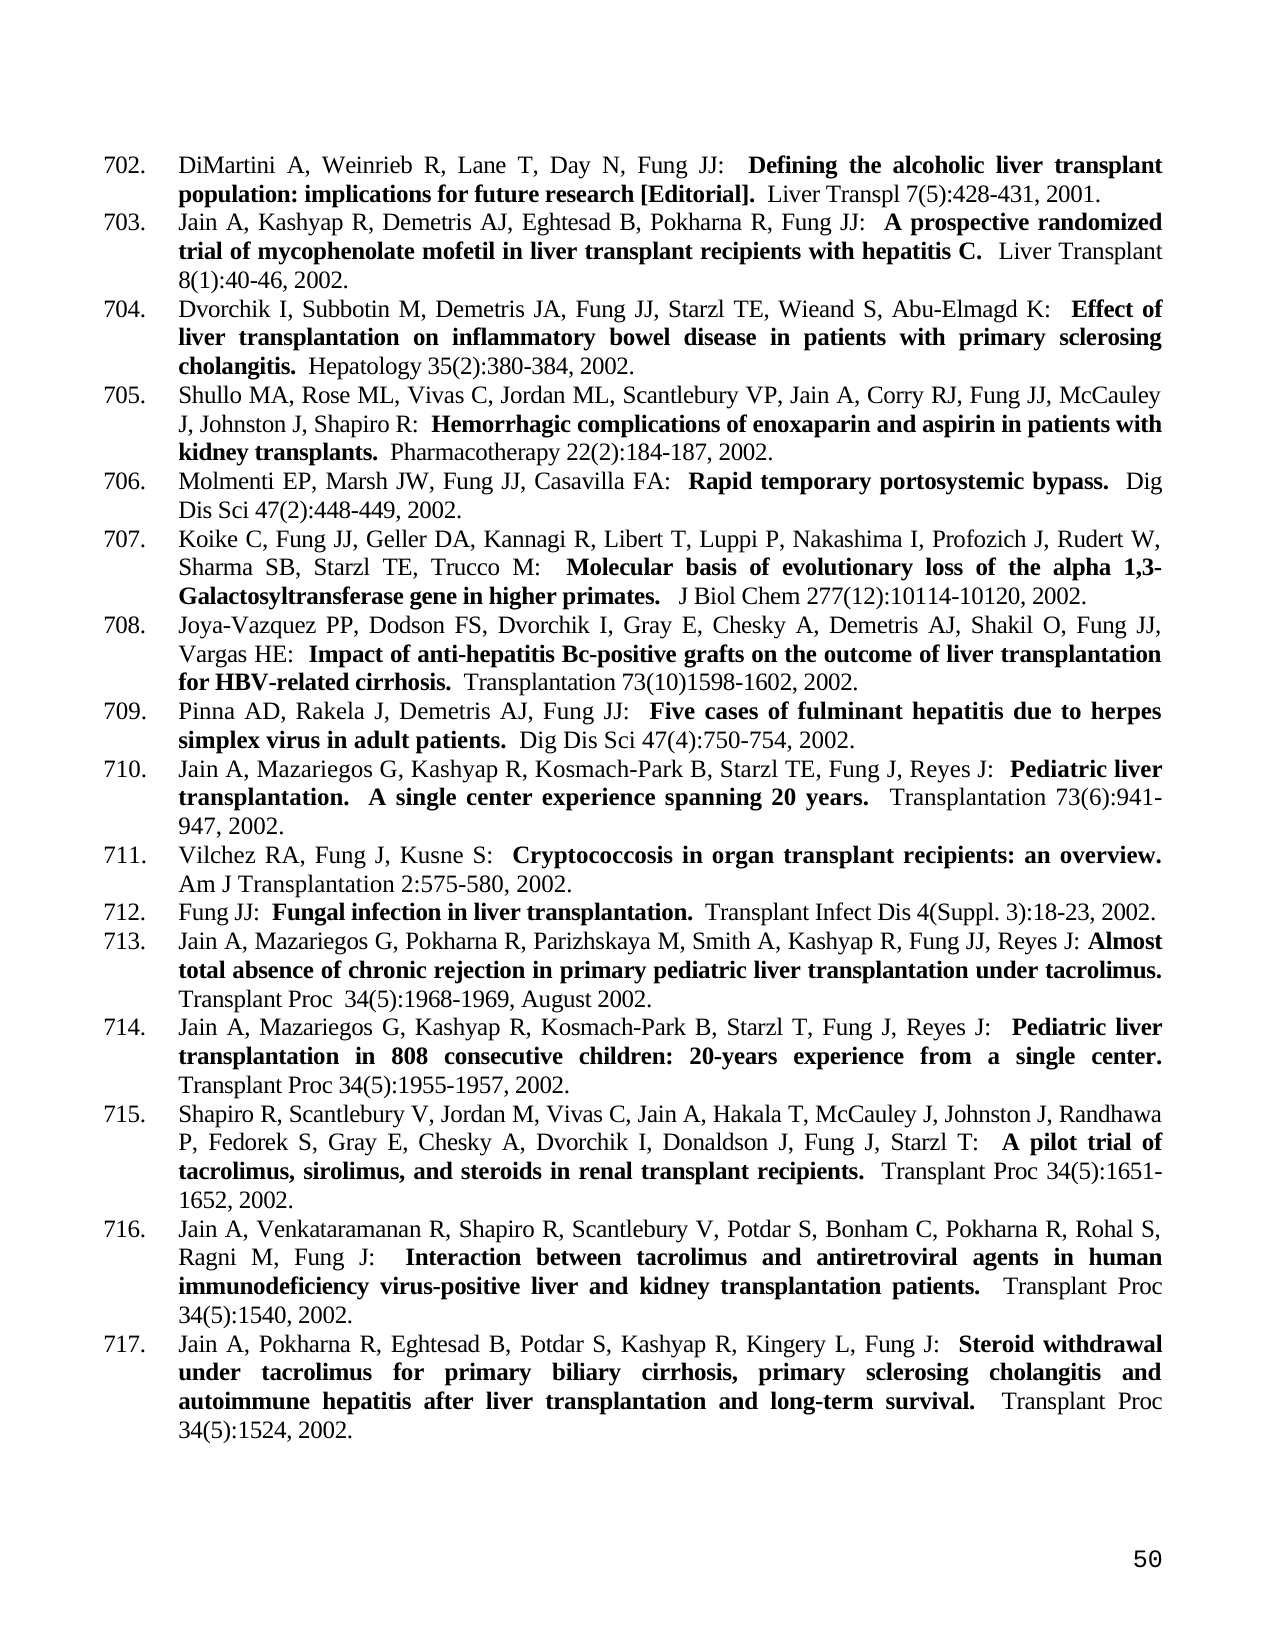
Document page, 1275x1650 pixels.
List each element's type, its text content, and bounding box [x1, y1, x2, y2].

list Fung JJ: Fungal infection in liver transplantation. Transplant Infect Dis 4(Suppl. 3):18-23, 2002. [103, 897, 1162, 926]
list Shullo MA, Rose ML, Vivas C, Jordan ML, Scantlebury VP, Jain A, Corry RJ, Fung JJ, McCauley J, Johnston J, Shapiro R: Hemorrhagic complications of enoxaparin and aspirin in patients with kidney transplants. Pharmacotherapy 22(2):184-187, 2002. [103, 380, 1162, 466]
list Jain A, Pokharna R, Eghtesad B, Potdar S, Kashyap R, Kingery L, Fung J: Steroid withdrawal under tacrolimus for primary biliary cirrhosis, primary sclerosing cholangitis and autoimmune hepatitis after liver transplantation and long-term survival. Transplant Proc 34(5):1524, 2002. [103, 1329, 1162, 1444]
list Jain A, Mazariegos G, Kashyap R, Kosmach-Park B, Starzl T, Fung J, Reyes J: Pediatric liver transplantation in 808 consecutive children: 20-years experience from a single center. Transplant Proc 34(5):1955-1957, 2002. [103, 1012, 1162, 1099]
list Joya-Vazquez PP, Dodson FS, Dvorchik I, Gray E, Chesky A, Demetris AJ, Shakil O, Fung JJ, Vargas HE: Impact of anti-hepatitis Bc-positive grafts on the outcome of liver transplantation for HBV-related cirrhosis. Transplantation 73(10)1598-1602, 2002. [103, 610, 1162, 696]
list Koike C, Fung JJ, Geller DA, Kannagi R, Libert T, Luppi P, Nakashima I, Profozich J, Rudert W, Sharma SB, Starzl TE, Trucco M: Molecular basis of evolutionary loss of the alpha 1,3-Galactosyltransferase gene in higher primates. J Biol Chem 277(12):10114-10120, 2002. [103, 524, 1162, 610]
list Jain A, Mazariegos G, Pokharna R, Parizhskaya M, Smith A, Kashyap R, Fung JJ, Reyes J: Almost total absence of chronic rejection in primary pediatric liver transplantation under tacrolimus. Transplant Proc 34(5):1968-1969, August 2002. [103, 926, 1162, 1012]
list Molmenti EP, Marsh JW, Fung JJ, Casavilla FA: Rapid temporary portosystemic bypass. Dig Dis Sci 47(2):448-449, 2002. [103, 466, 1162, 524]
list Jain A, Mazariegos G, Kashyap R, Kosmach-Park B, Starzl TE, Fung J, Reyes J: Pediatric liver transplantation. A single center experience spanning 20 years. Transplantation 73(6):941-947, 2002. [103, 754, 1162, 840]
list Jain A, Kashyap R, Demetris AJ, Eghtesad B, Pokharna R, Fung JJ: A prospective randomized trial of mycophenolate mofetil in liver transplant recipients with hepatitis C. Liver Transplant 8(1):40-46, 2002. [103, 207, 1162, 294]
list Dvorchik I, Subbotin M, Demetris JA, Fung JJ, Starzl TE, Wieand S, Abu-Elmagd K: Effect of liver transplantation on inflammatory bowel disease in patients with primary sclerosing cholangitis. Hepatology 35(2):380-384, 2002. [103, 294, 1162, 380]
list Shapiro R, Scantlebury V, Jordan M, Vivas C, Jain A, Hakala T, McCauley J, Johnston J, Randhawa P, Fedorek S, Gray E, Chesky A, Dvorchik I, Donaldson J, Fung J, Starzl T: A pilot trial of tacrolimus, sirolimus, and steroids in renal transplant recipients. Transplant Proc 34(5):1651-1652, 2002. [103, 1099, 1162, 1214]
list Jain A, Venkataramanan R, Shapiro R, Scantlebury V, Potdar S, Bonham C, Pokharna R, Rohal S, Ragni M, Fung J: Interaction between tacrolimus and antiretroviral agents in human immunodeficiency virus-positive liver and kidney transplantation patients. Transplant Proc 34(5):1540, 2002. [103, 1214, 1162, 1329]
list Pinna AD, Rakela J, Demetris AJ, Fung JJ: Five cases of fulminant hepatitis due to herpes simplex virus in adult patients. Dig Dis Sci 47(4):750-754, 2002. [103, 696, 1162, 754]
list DiMartini A, Weinrieb R, Lane T, Day N, Fung JJ: Defining the alcoholic liver transplant population: implications for future research [Editorial]. Liver Transpl 7(5):428-431, 2001. [103, 150, 1162, 207]
list Vilchez RA, Fung J, Kusne S: Cryptococcosis in organ transplant recipients: an overview. Am J Transplantation 2:575-580, 2002. [103, 840, 1162, 897]
